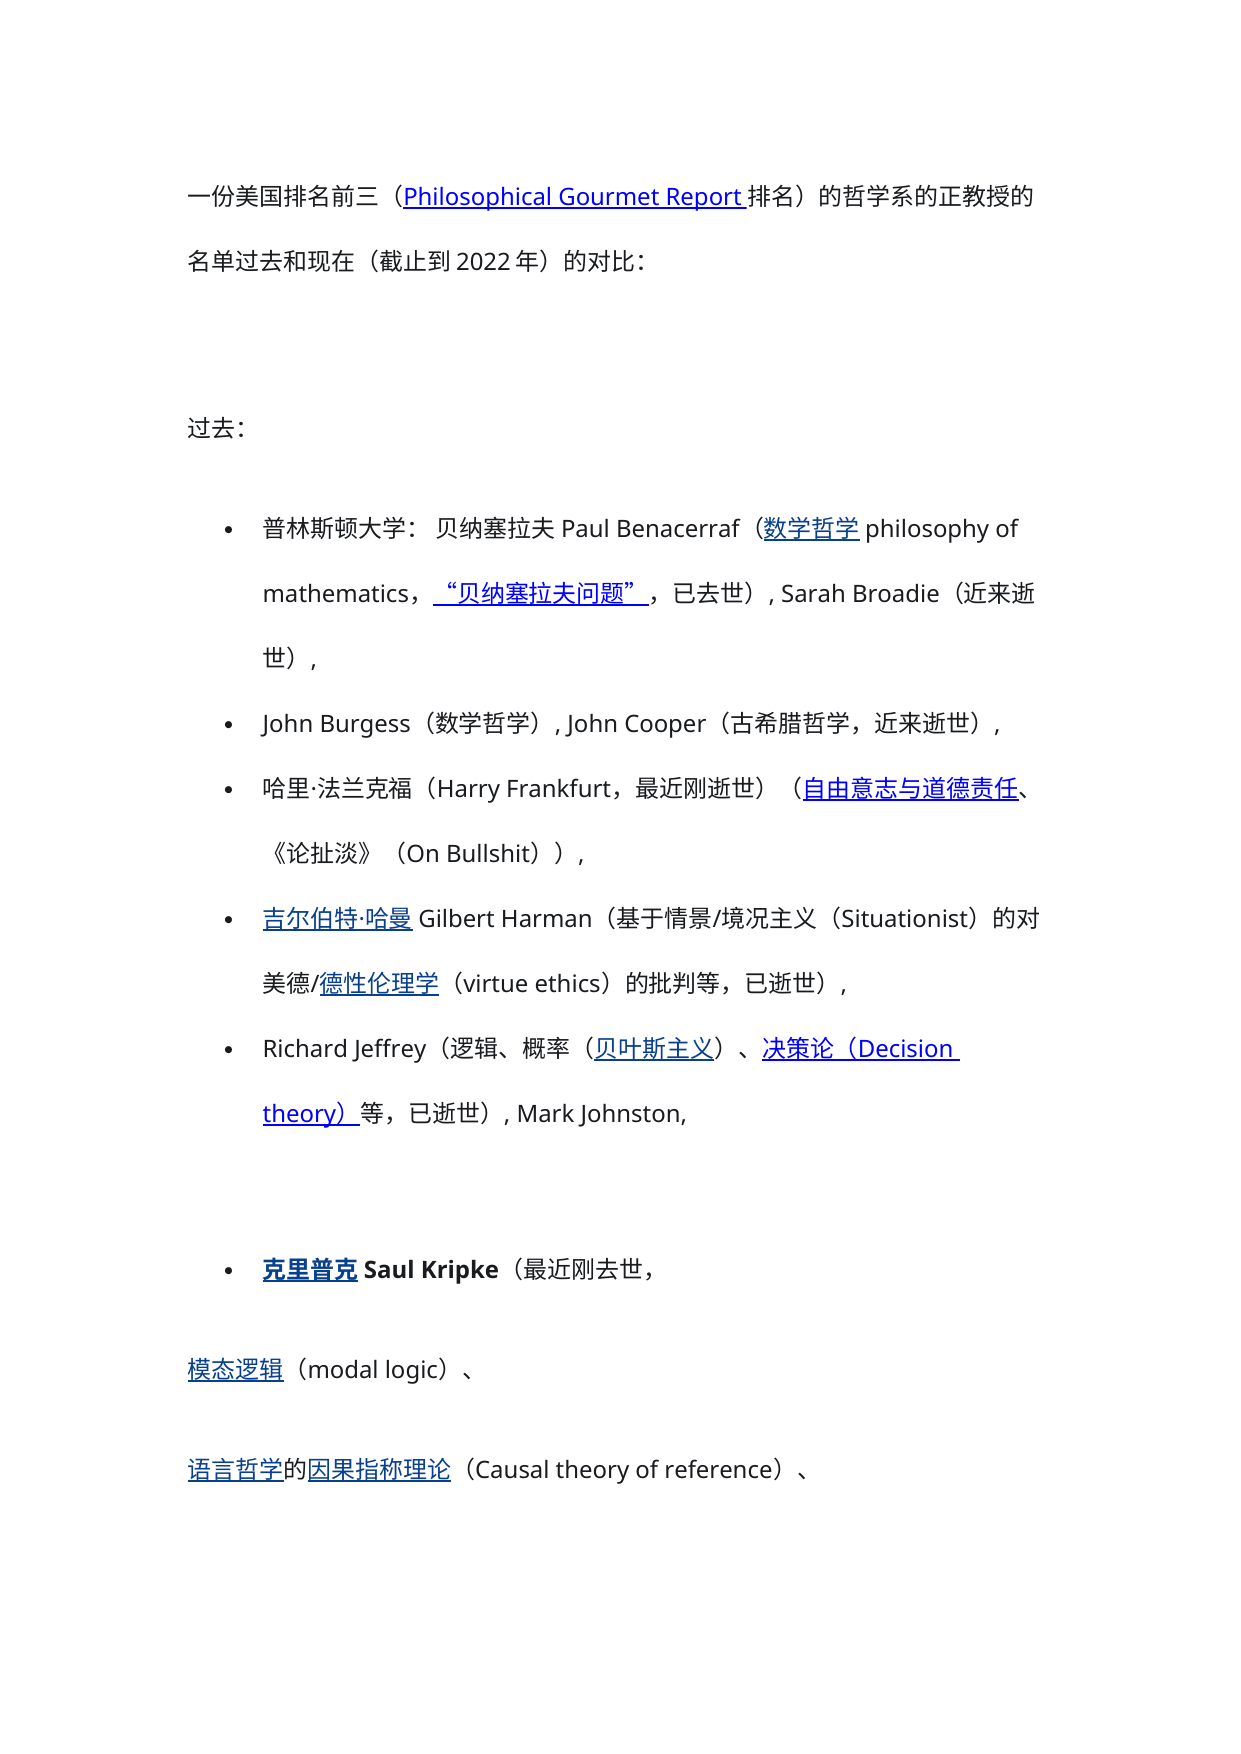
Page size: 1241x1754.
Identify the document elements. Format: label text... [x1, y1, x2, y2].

text 一份美国排名前三（Philosophical Gourmet Report排名）的哲学系的正教授的名单过去和现在（截止到2022年）的对比： [187, 162, 1053, 292]
list 克里普克 Saul Kripke（最近刚去世， [225, 1235, 1053, 1300]
list 吉尔伯特·哈曼 Gilbert Harman（基于情景/境况主义（Situationist）的对美德/德性伦理学（virtue ethics）的批判等，已逝世）, [225, 884, 1053, 1014]
text 过去： [187, 394, 1053, 459]
list 哈里·法兰克福（Harry Frankfurt，最近刚逝世）（自由意志与道德责任、《论扯淡》（On Bullshit））, [225, 754, 1053, 884]
list Richard Jeffrey（逻辑、概率（贝叶斯主义）、决策论（Decision theory）等，已逝世）, Mark Johnston, [225, 1014, 1053, 1144]
text 模态逻辑（modal logic）、 [187, 1335, 1053, 1400]
list 普林斯顿大学： 贝纳塞拉夫 Paul Benacerraf（数学哲学 philosophy of mathematics，“贝纳塞拉夫问题”，已去世）, Sarah Broadie（近来逝世）, [225, 494, 1053, 689]
text 语言哲学的因果指称理论（Causal theory of reference）、 [187, 1435, 1053, 1500]
list John Burgess（数学哲学）, John Cooper（古希腊哲学，近来逝世）, [225, 689, 1053, 754]
